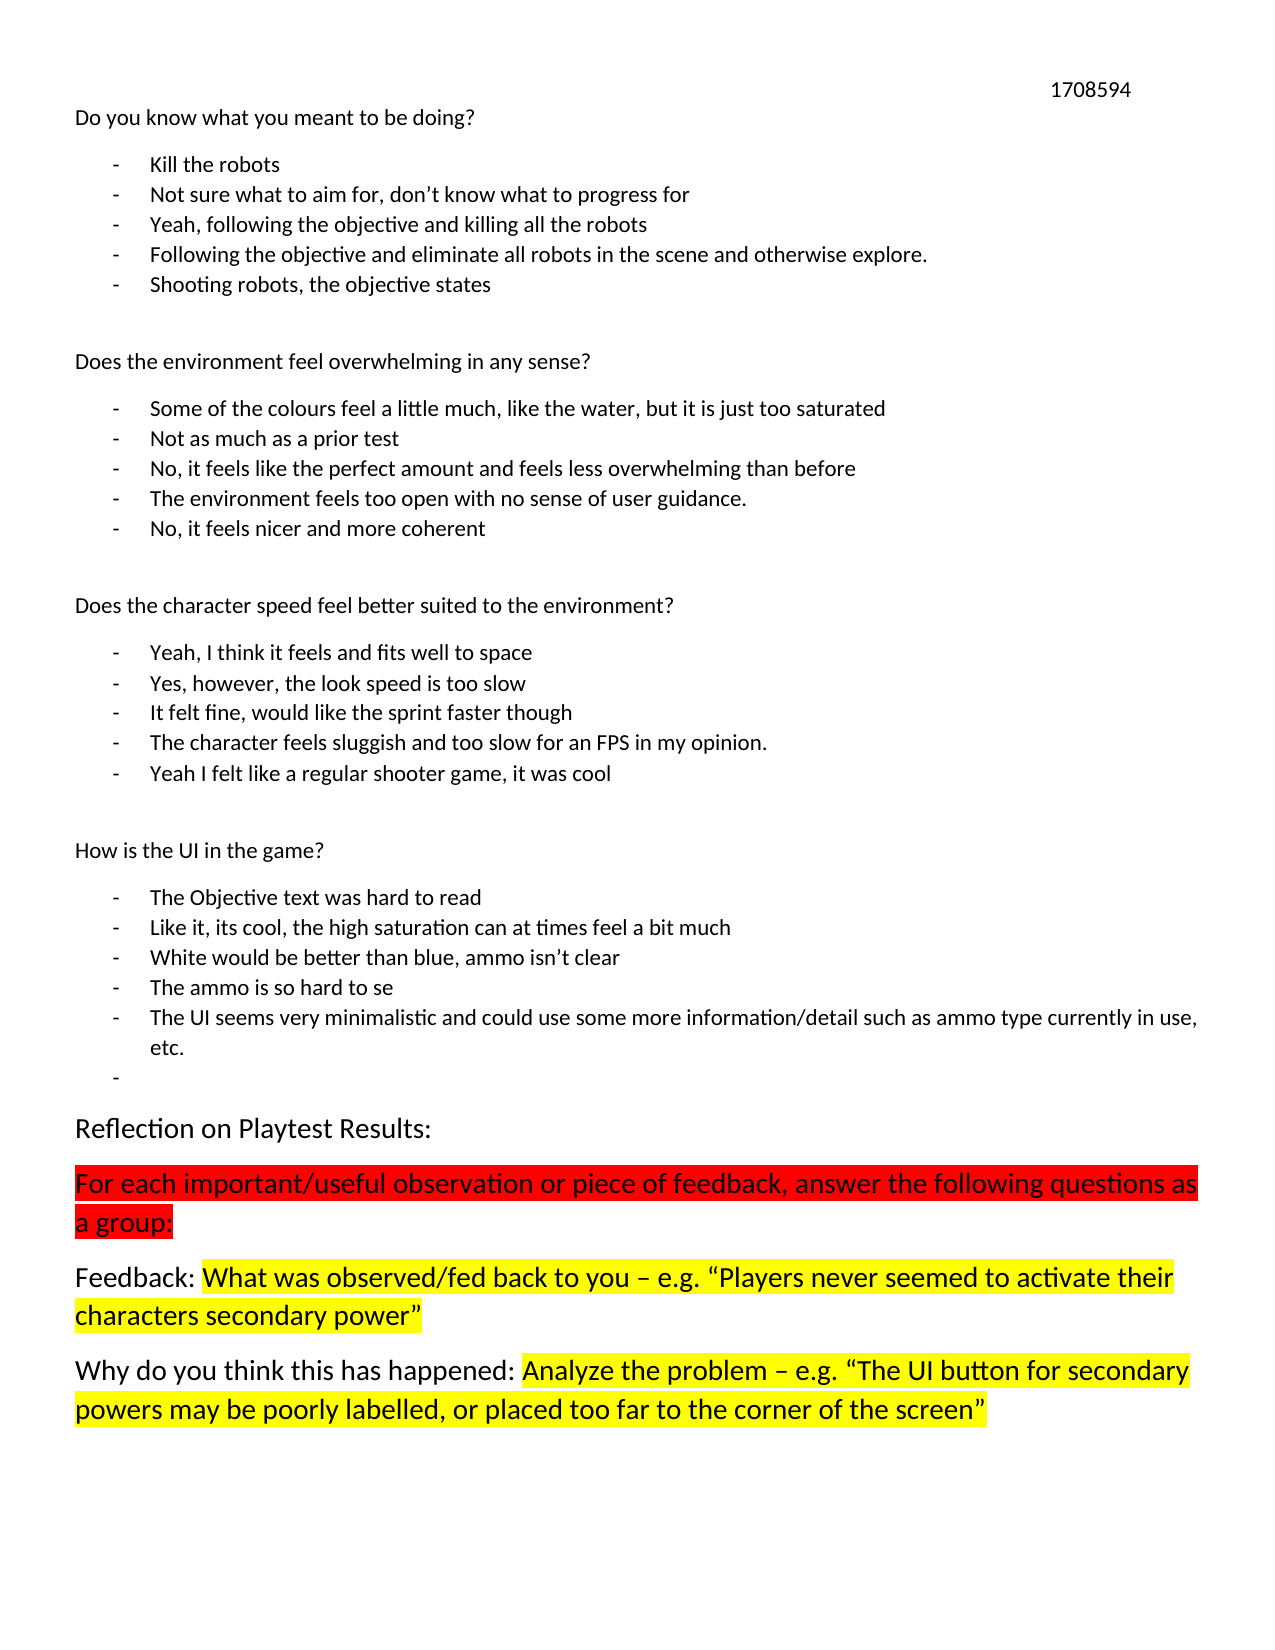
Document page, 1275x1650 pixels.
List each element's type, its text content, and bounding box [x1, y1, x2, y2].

text Does the environment feel overwhelming in any sense? [75, 347, 1200, 375]
list White would be better than blue, ammo isn’t clear [112, 943, 1200, 971]
list Yeah I felt like a regular shooter game, it was cool [112, 759, 1200, 787]
list The UI seems very minimalistic and could use some more information/detail such as ammo type currently in use, etc. [112, 1003, 1200, 1061]
list Kill the robots [112, 150, 1200, 178]
list No, it feels like the perfect amount and feels less overwhelming than before [112, 454, 1200, 482]
text How is the UI in the game? [75, 836, 1200, 864]
list Some of the colours feel a little much, like the water, but it is just too saturated [112, 394, 1200, 422]
text Does the character speed feel better suited to the environment? [75, 592, 1200, 619]
list The ammo is so hard to se [112, 973, 1200, 1001]
text Do you know what you meant to be doing? [75, 103, 1200, 131]
list Yeah, I think it feels and fits well to space [112, 638, 1200, 666]
list Not as much as a prior test [112, 424, 1200, 452]
list It felt fine, would like the sprint faster though [112, 698, 1200, 726]
list Shooting robots, the objective states [112, 270, 1200, 298]
list The character feels sluggish and too slow for an FPS in my opinion. [112, 728, 1200, 757]
list Like it, its cool, the high saturation can at times feel a bit much [112, 913, 1200, 941]
list Not sure what to aim for, don’t know what to progress for [112, 180, 1200, 208]
list The Objective text was hard to read [112, 883, 1200, 911]
text Why do you think this has happened: Analyze the problem – e.g. “The UI button for secondary powers may be poorly labelled, or placed too far to the corner of the screen” [75, 1352, 1200, 1427]
list Following the objective and eliminate all robots in the scene and otherwise explore. [112, 240, 1200, 268]
text Reflection on Playtest Results: [75, 1110, 1200, 1146]
text Feedback: What was observed/fed back to you – e.g. “Players never seemed to activate their characters secondary power” [75, 1259, 1200, 1333]
list No, it feels nicer and more coherent [112, 514, 1200, 542]
list The environment feels too open with no sense of user guidance. [112, 484, 1200, 512]
text For each important/useful observation or piece of feedback, answer the following questions as a group: [75, 1165, 1200, 1239]
list Yes, however, the look speed is too slow [112, 669, 1200, 697]
list Yeah, following the objective and killing all the robots [112, 210, 1200, 238]
